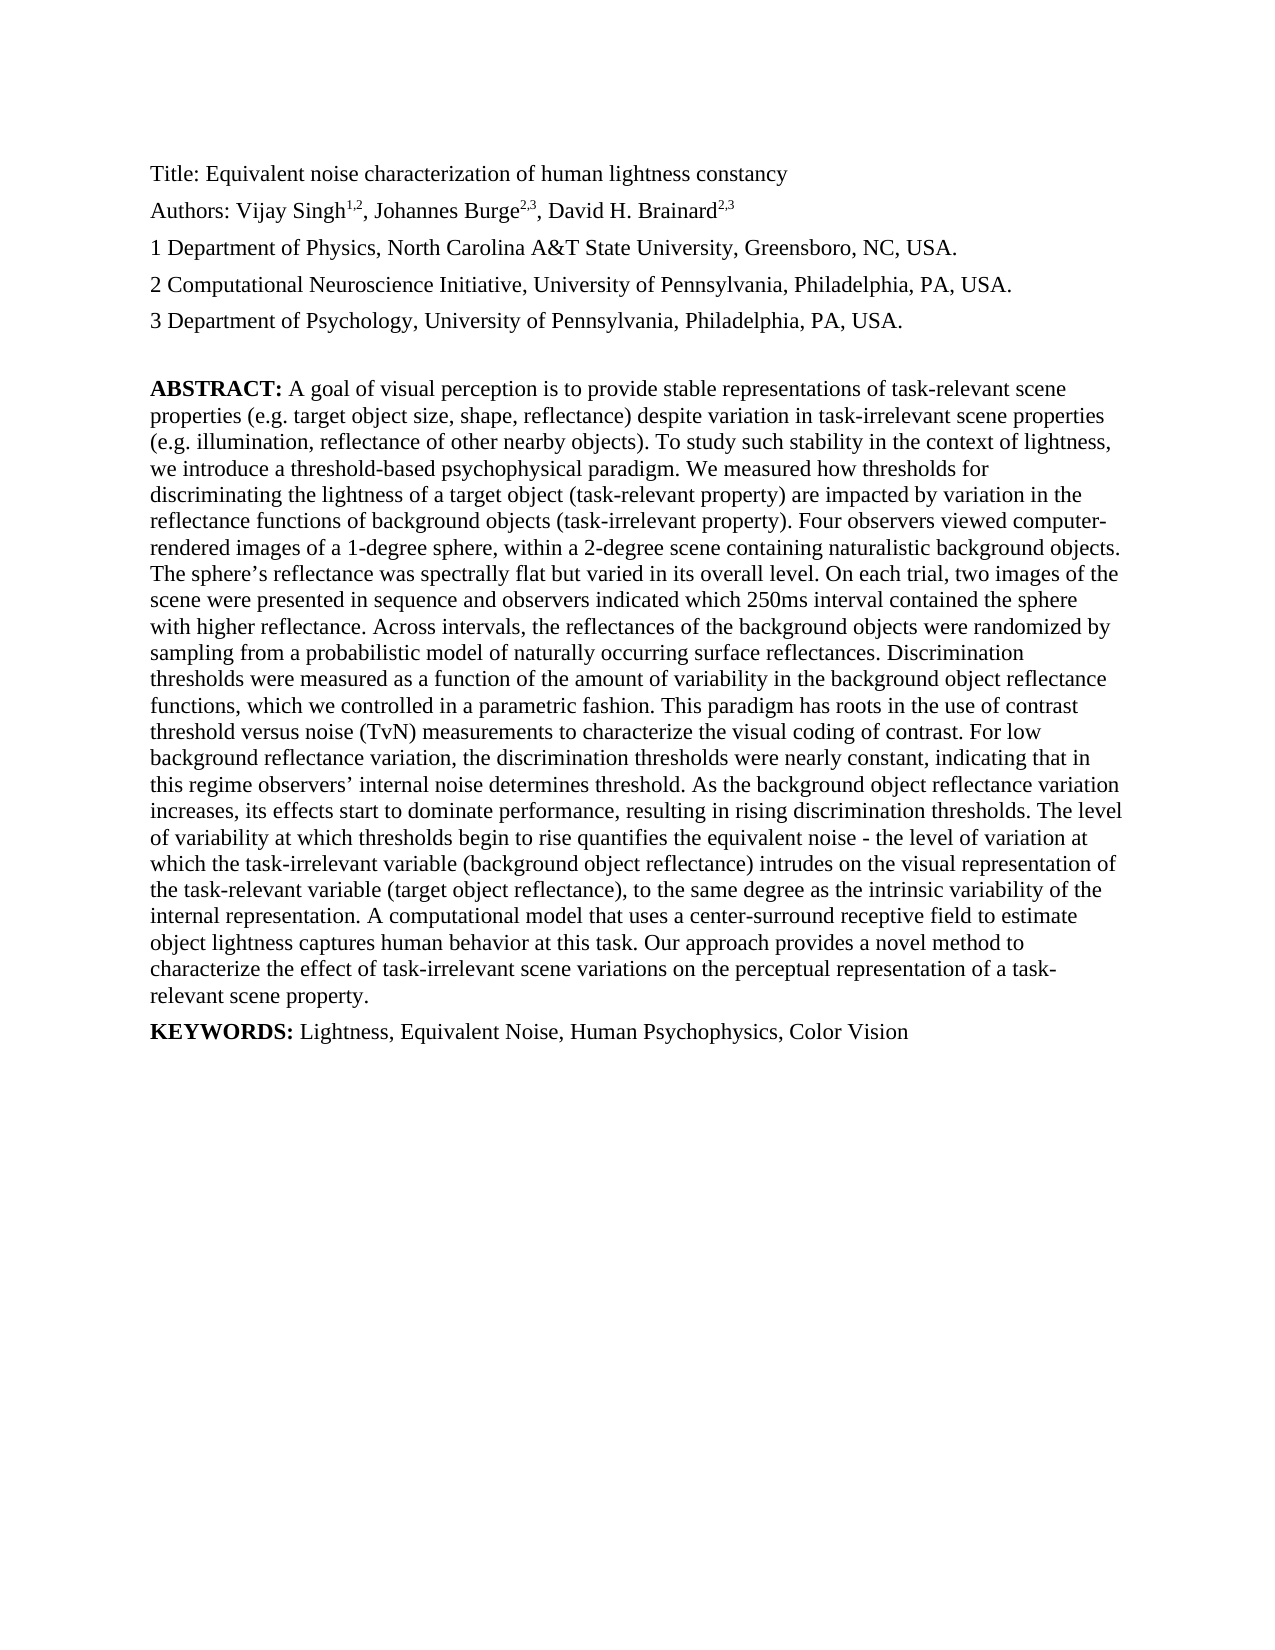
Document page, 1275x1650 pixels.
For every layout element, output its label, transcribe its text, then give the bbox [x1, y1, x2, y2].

text Authors: Vijay Singh1,2, Johannes Burge2,3, David H. Brainard2,3 [150, 197, 1125, 223]
text KEYWORDS: Lightness, Equivalent Noise, Human Psychophysics, Color Vision [150, 1018, 1125, 1045]
text 1 Department of Physics, North Carolina A&T State University, Greensboro, NC, USA. [150, 234, 1125, 260]
text Title: Equivalent noise characterization of human lightness constancy [150, 160, 1125, 187]
text 3 Department of Psychology, University of Pennsylvania, Philadelphia, PA, USA. [150, 307, 1125, 334]
text ABSTRACT: A goal of visual perception is to provide stable representations of task-relevant scene properties (e.g. target object size, shape, reflectance) despite variation in task-irrelevant scene properties (e.g. illumination, reflectance of other nearby objects). To study such stability in the context of lightness, we introduce a threshold-based psychophysical paradigm. We measured how thresholds for discriminating the lightness of a target object (task-relevant property) are impacted by variation in the reflectance functions of background objects (task-irrelevant property). Four observers viewed computer-rendered images of a 1-degree sphere, within a 2-degree scene containing naturalistic background objects. The sphere’s reflectance was spectrally flat but varied in its overall level. On each trial, two images of the scene were presented in sequence and observers indicated which 250ms interval contained the sphere with higher reflectance. Across intervals, the reflectances of the background objects were randomized by sampling from a probabilistic model of naturally occurring surface reflectances. Discrimination thresholds were measured as a function of the amount of variability in the background object reflectance functions, which we controlled in a parametric fashion. This paradigm has roots in the use of contrast threshold versus noise (TvN) measurements to characterize the visual coding of contrast. For low background reflectance variation, the discrimination thresholds were nearly constant, indicating that in this regime observers’ internal noise determines threshold. As the background object reflectance variation increases, its effects start to dominate performance, resulting in rising discrimination thresholds. The level of variability at which thresholds begin to rise quantifies the equivalent noise - the level of variation at which the task-irrelevant variable (background object reflectance) intrudes on the visual representation of the task-relevant variable (target object reflectance), to the same degree as the intrinsic variability of the internal representation. A computational model that uses a center-surround receptive field to estimate object lightness captures human behavior at this task. Our approach provides a novel method to characterize the effect of task-irrelevant scene variations on the perceptual representation of a task-relevant scene property. [150, 344, 1125, 1008]
text 2 Computational Neuroscience Initiative, University of Pennsylvania, Philadelphia, PA, USA. [150, 271, 1125, 297]
